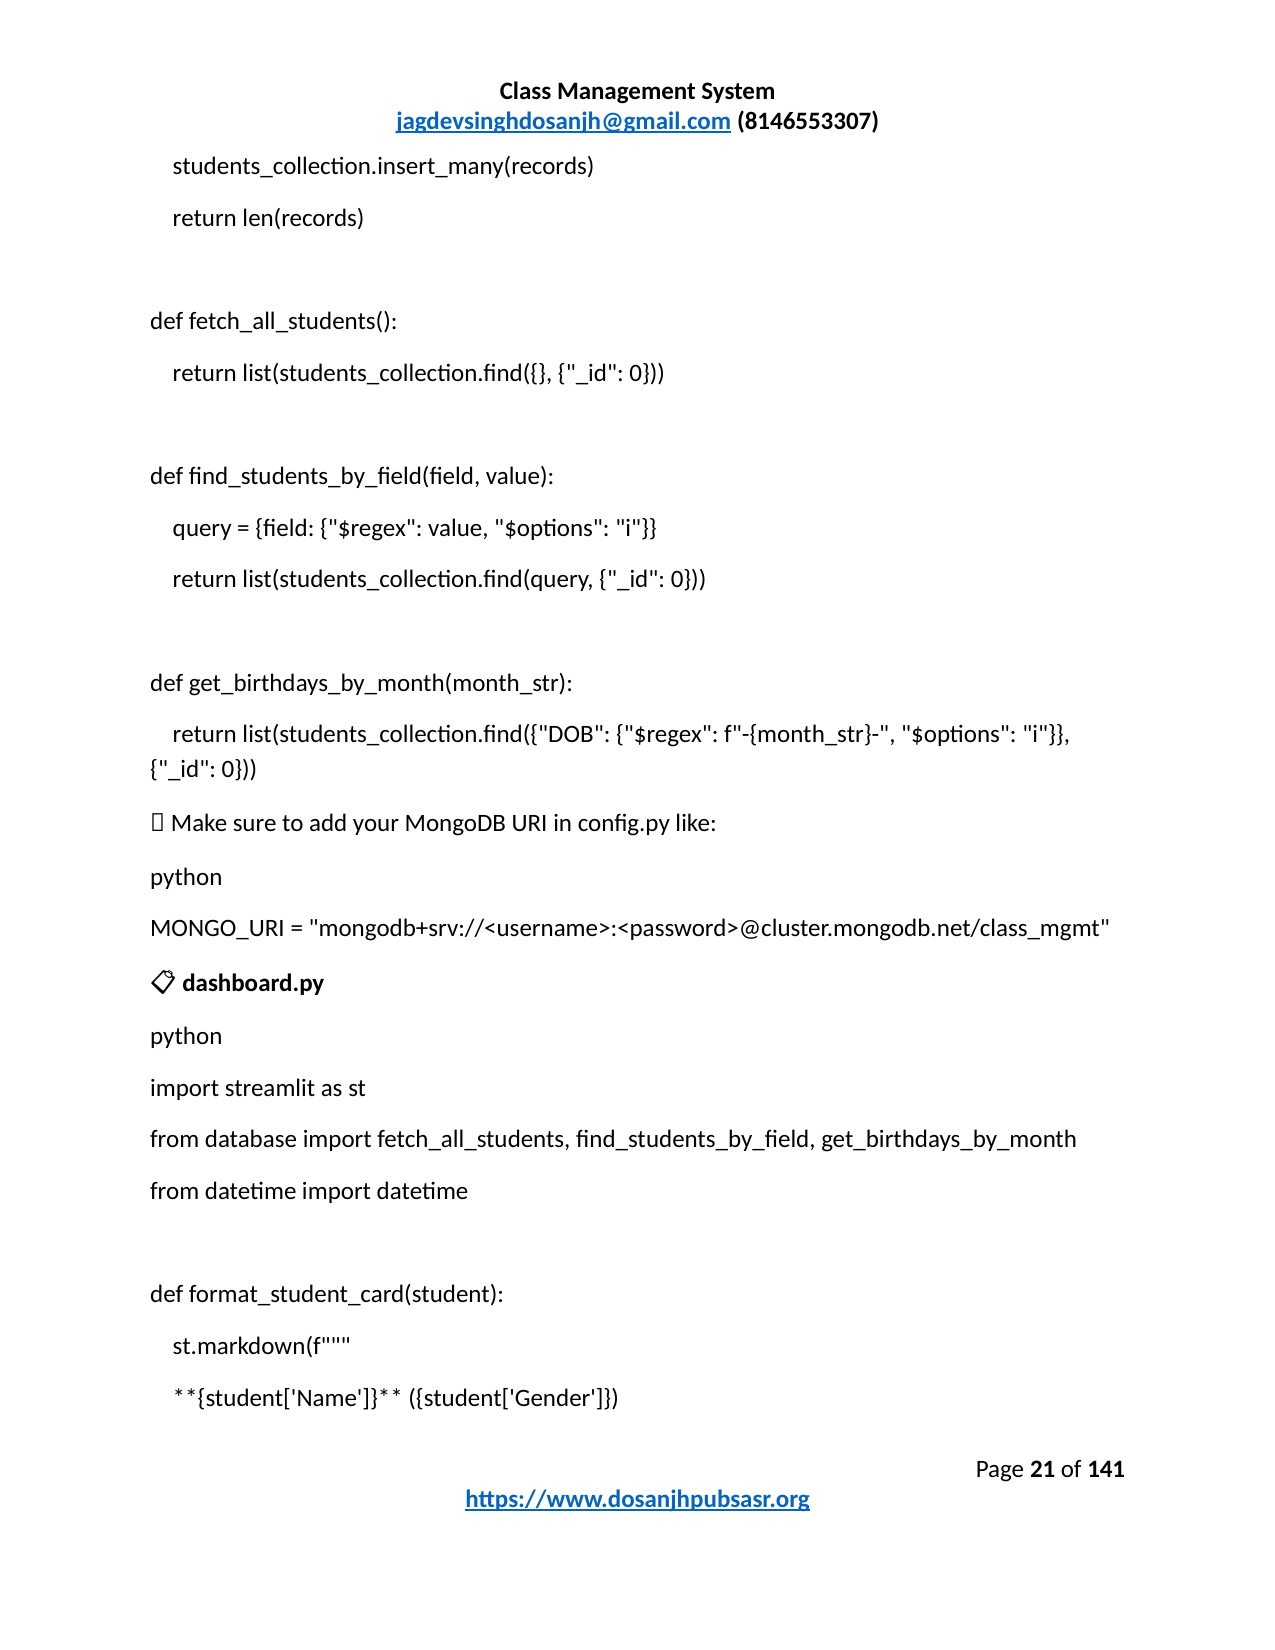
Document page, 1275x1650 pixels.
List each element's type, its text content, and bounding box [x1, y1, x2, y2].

text 🔐 Make sure to add your MongoDB URI in config.py like: [150, 805, 1125, 839]
text MONGO_URI = "mongodb+srv://<username>:<password>@cluster.mongodb.net/class_mgmt" [150, 912, 1125, 943]
text students_collection.insert_many(records) [150, 150, 1125, 181]
text def format_student_card(student): [150, 1278, 1125, 1309]
text python [150, 1020, 1125, 1051]
text import streamlit as st [150, 1072, 1125, 1102]
text 📋 dashboard.py [150, 964, 1125, 998]
text **{student['Name']}** ({student['Gender']}) [150, 1382, 1125, 1412]
text def fetch_all_students(): [150, 305, 1125, 336]
text return list(students_collection.find({}, {"_id": 0})) [150, 357, 1125, 387]
text st.markdown(f""" [150, 1330, 1125, 1361]
text return list(students_collection.find({"DOB": {"$regex": f"-{month_str}-", "$options": "i"}}, {"_id": 0})) [150, 718, 1125, 784]
text def find_students_by_field(field, value): [150, 460, 1125, 491]
text query = {field: {"$regex": value, "$options": "i"}} [150, 512, 1125, 542]
text from datetime import datetime [150, 1175, 1125, 1206]
text return list(students_collection.find(query, {"_id": 0})) [150, 563, 1125, 594]
text python [150, 861, 1125, 891]
text from database import fetch_all_students, find_students_by_field, get_birthdays_by_month [150, 1123, 1125, 1154]
text return len(records) [150, 202, 1125, 232]
text def get_birthdays_by_month(month_str): [150, 667, 1125, 697]
